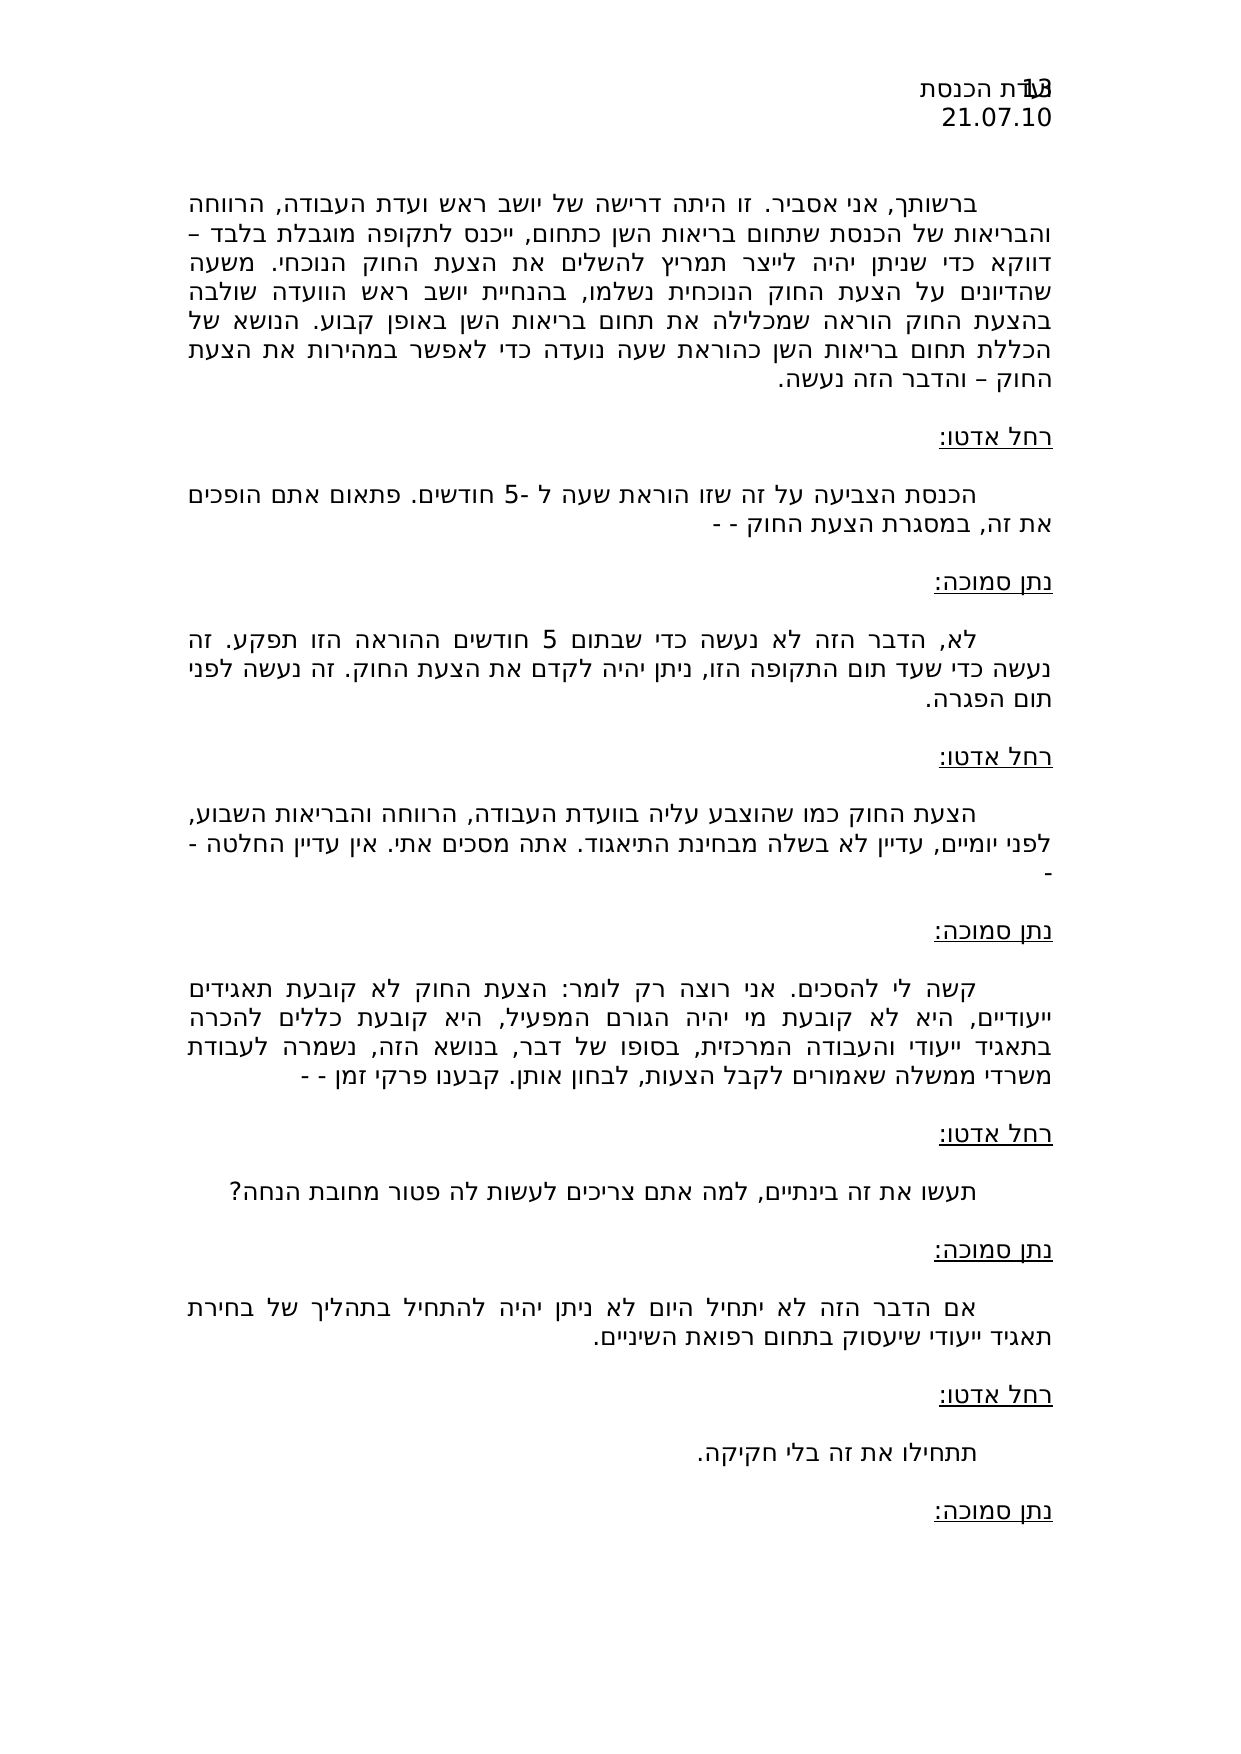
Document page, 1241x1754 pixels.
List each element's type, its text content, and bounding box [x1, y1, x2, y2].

text תעשו את זה בינתיים, למה אתם צריכים לעשות לה פטור מחובת הנחה? [187, 1177, 1053, 1206]
text נתן סמוכה: [187, 1496, 1053, 1525]
text לא, הדבר הזה לא נעשה כדי שבתום 5 חודשים ההוראה הזו תפקע. זה נעשה כדי שעד תום התקופה הזו, ניתן יהיה לקדם את הצעת החוק. זה נעשה לפני תום הפגרה. [187, 625, 1053, 713]
text נתן סמוכה: [187, 1235, 1053, 1264]
text רחל אדטו: [187, 1119, 1053, 1148]
text נתן סמוכה: [187, 567, 1053, 597]
text הצעת החוק כמו שהוצבע עליה בוועדת העבודה, הרווחה והבריאות השבוע, לפני יומיים, עדיין לא בשלה מבחינת התיאגוד. אתה מסכים אתי. אין עדיין החלטה - - [187, 799, 1053, 887]
text קשה לי להסכים. אני רוצה רק לומר: הצעת החוק לא קובעת תאגידים ייעודיים, היא לא קובעת מי יהיה הגורם המפעיל, היא קובעת כללים להכרה בתאגיד ייעודי והעבודה המרכזית, בסופו של דבר, בנושא הזה, נשמרה לעבודת משרדי ממשלה שאמורים לקבל הצעות, לבחון אותן. קבענו פרקי זמן - - [187, 974, 1053, 1090]
text נתן סמוכה: [187, 916, 1053, 945]
text הכנסת הצביעה על זה שזו הוראת שעה ל -5 חודשים. פתאום אתם הופכים את זה, במסגרת הצעת החוק - - [187, 480, 1053, 539]
text רחל אדטו: [187, 1380, 1053, 1409]
text אם הדבר הזה לא יתחיל היום לא ניתן יהיה להתחיל בתהליך של בחירת תאגיד ייעודי שיעסוק בתחום רפואת השיניים. [187, 1293, 1053, 1351]
text תתחילו את זה בלי חקיקה. [187, 1438, 1053, 1467]
text רחל אדטו: [187, 742, 1053, 771]
text רחל אדטו: [187, 422, 1053, 452]
text ברשותך, אני אסביר. זו היתה דרישה של יושב ראש ועדת העבודה, הרווחה והבריאות של הכנסת שתחום בריאות השן כתחום, ייכנס לתקופה מוגבלת בלבד – דווקא כדי שניתן יהיה לייצר תמריץ להשלים את הצעת החוק הנוכחי. משעה שהדיונים על הצעת החוק הנוכחית נשלמו, בהנחיית יושב ראש הוועדה שולבה בהצעת החוק הוראה שמכלילה את תחום בריאות השן באופן קבוע. הנושא של הכללת תחום בריאות השן כהוראת שעה נועדה כדי לאפשר במהירות את הצעת החוק – והדבר הזה נעשה. [187, 189, 1053, 394]
